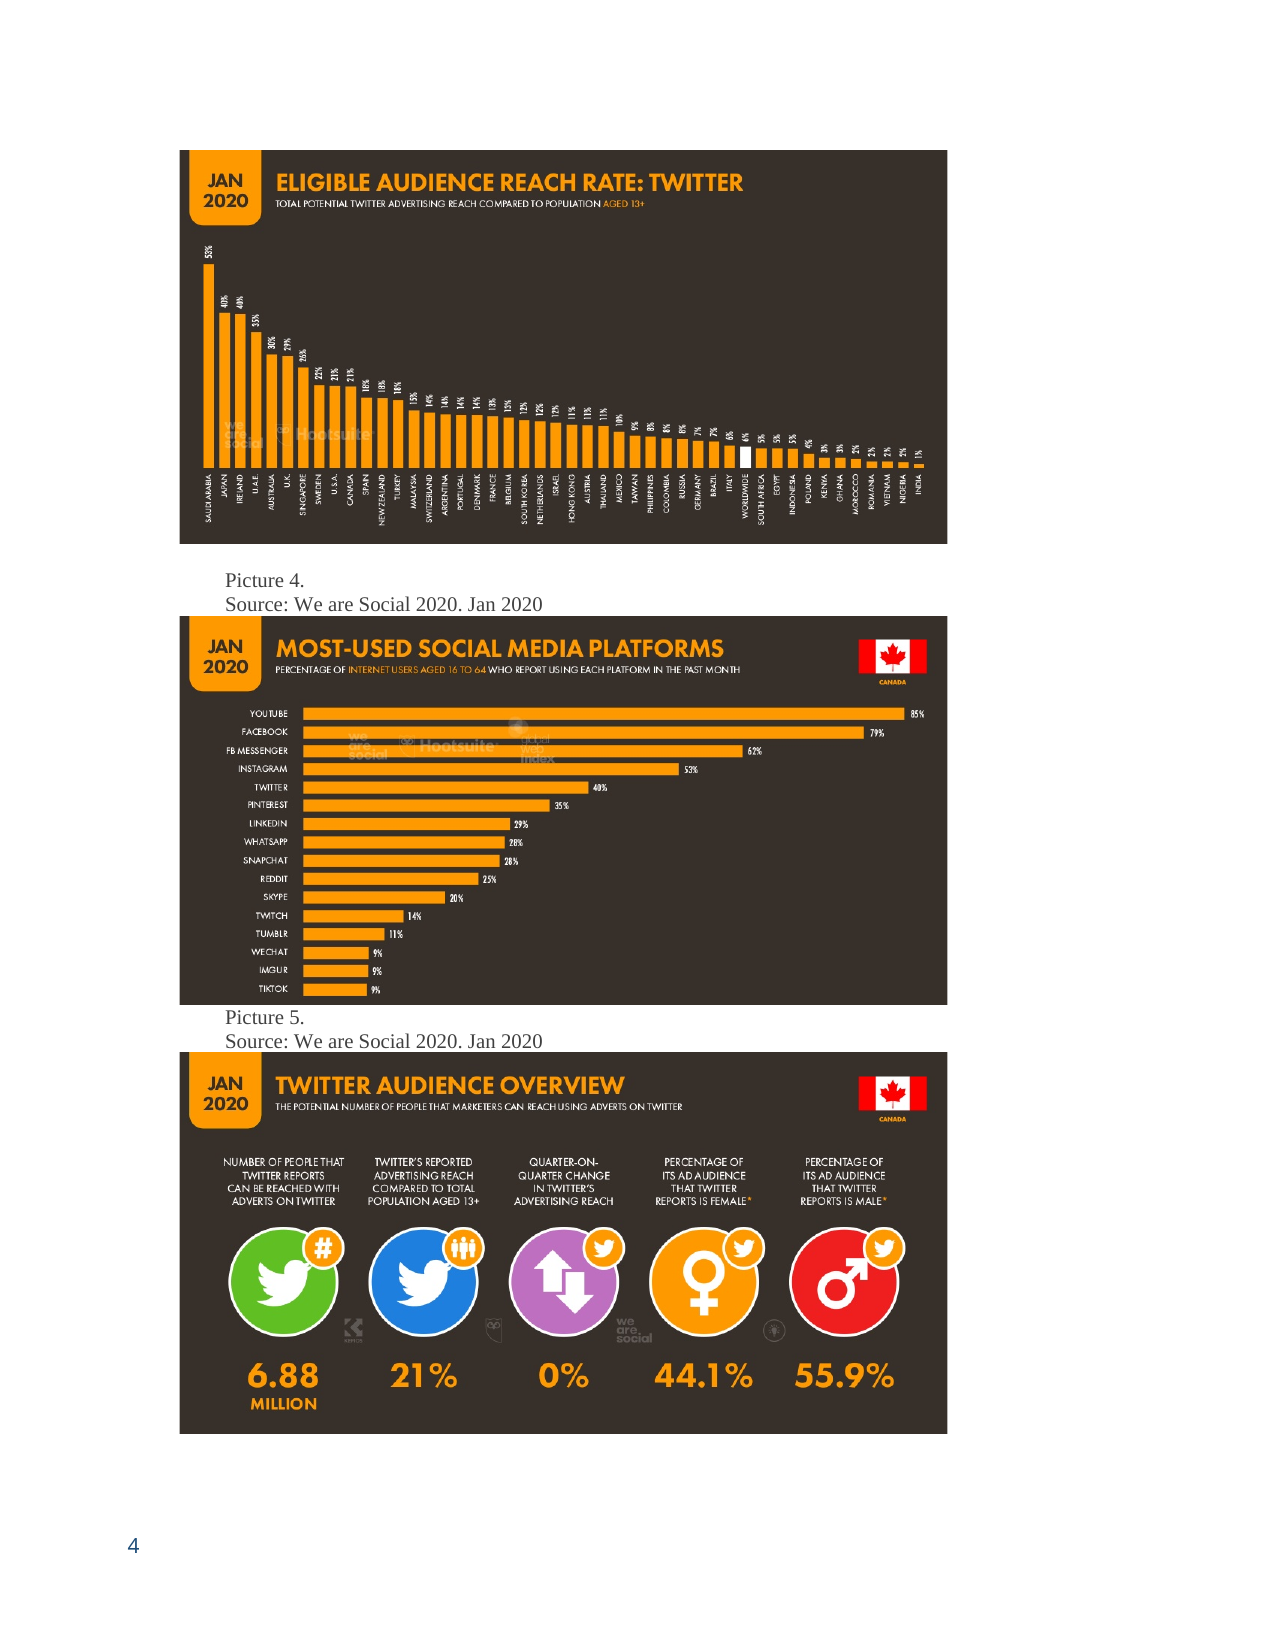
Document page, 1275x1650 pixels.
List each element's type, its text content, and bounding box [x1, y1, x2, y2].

text Picture 4. [150, 568, 1125, 592]
text Picture 5. [150, 1005, 1125, 1029]
picture [179, 1052, 948, 1434]
text Source: We are Social 2020. Jan 2020 [150, 592, 1125, 616]
picture [179, 616, 948, 1005]
picture [179, 150, 948, 544]
text Source: We are Social 2020. Jan 2020 [150, 1029, 1125, 1053]
